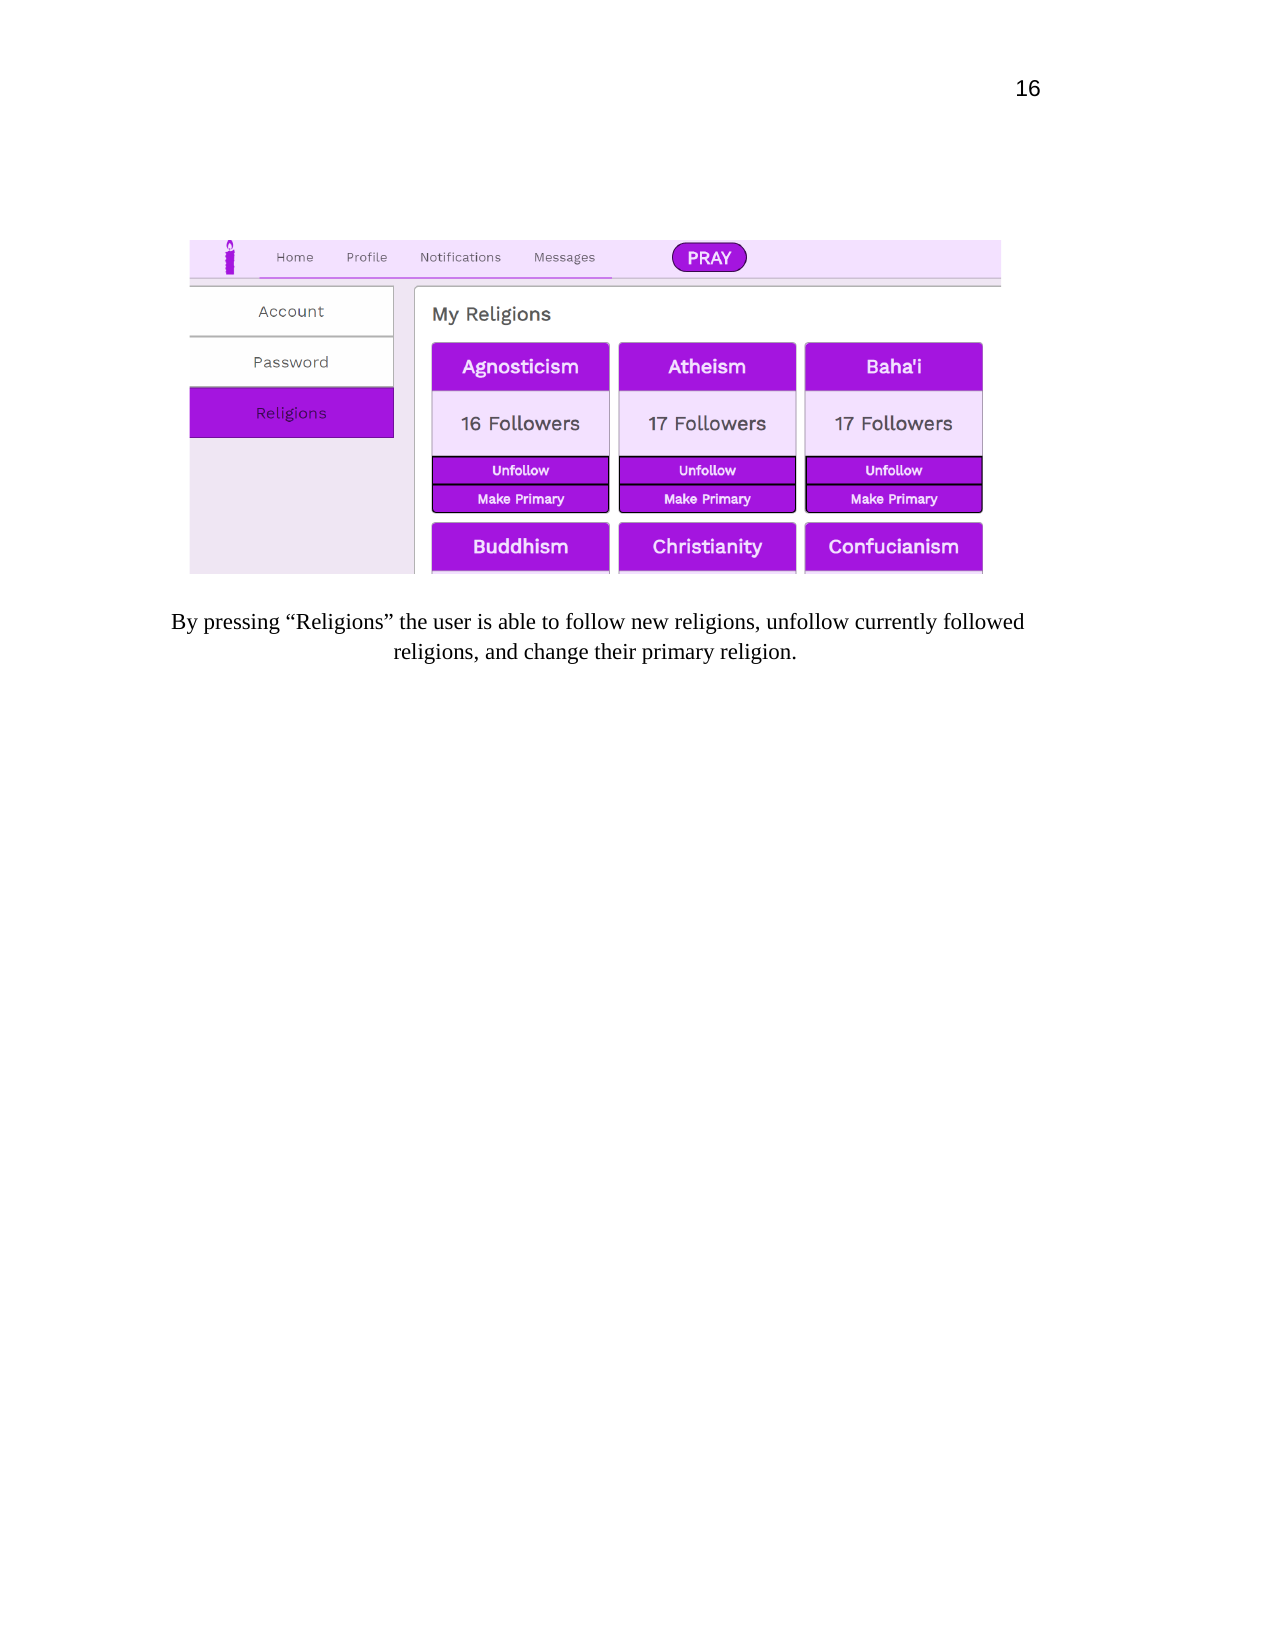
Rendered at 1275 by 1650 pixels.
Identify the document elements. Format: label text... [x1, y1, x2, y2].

picture [189, 240, 1002, 574]
text By pressing “Religions” the user is able to follow new religions, unfollow currently followed religions, and change their primary religion. [150, 608, 1041, 664]
